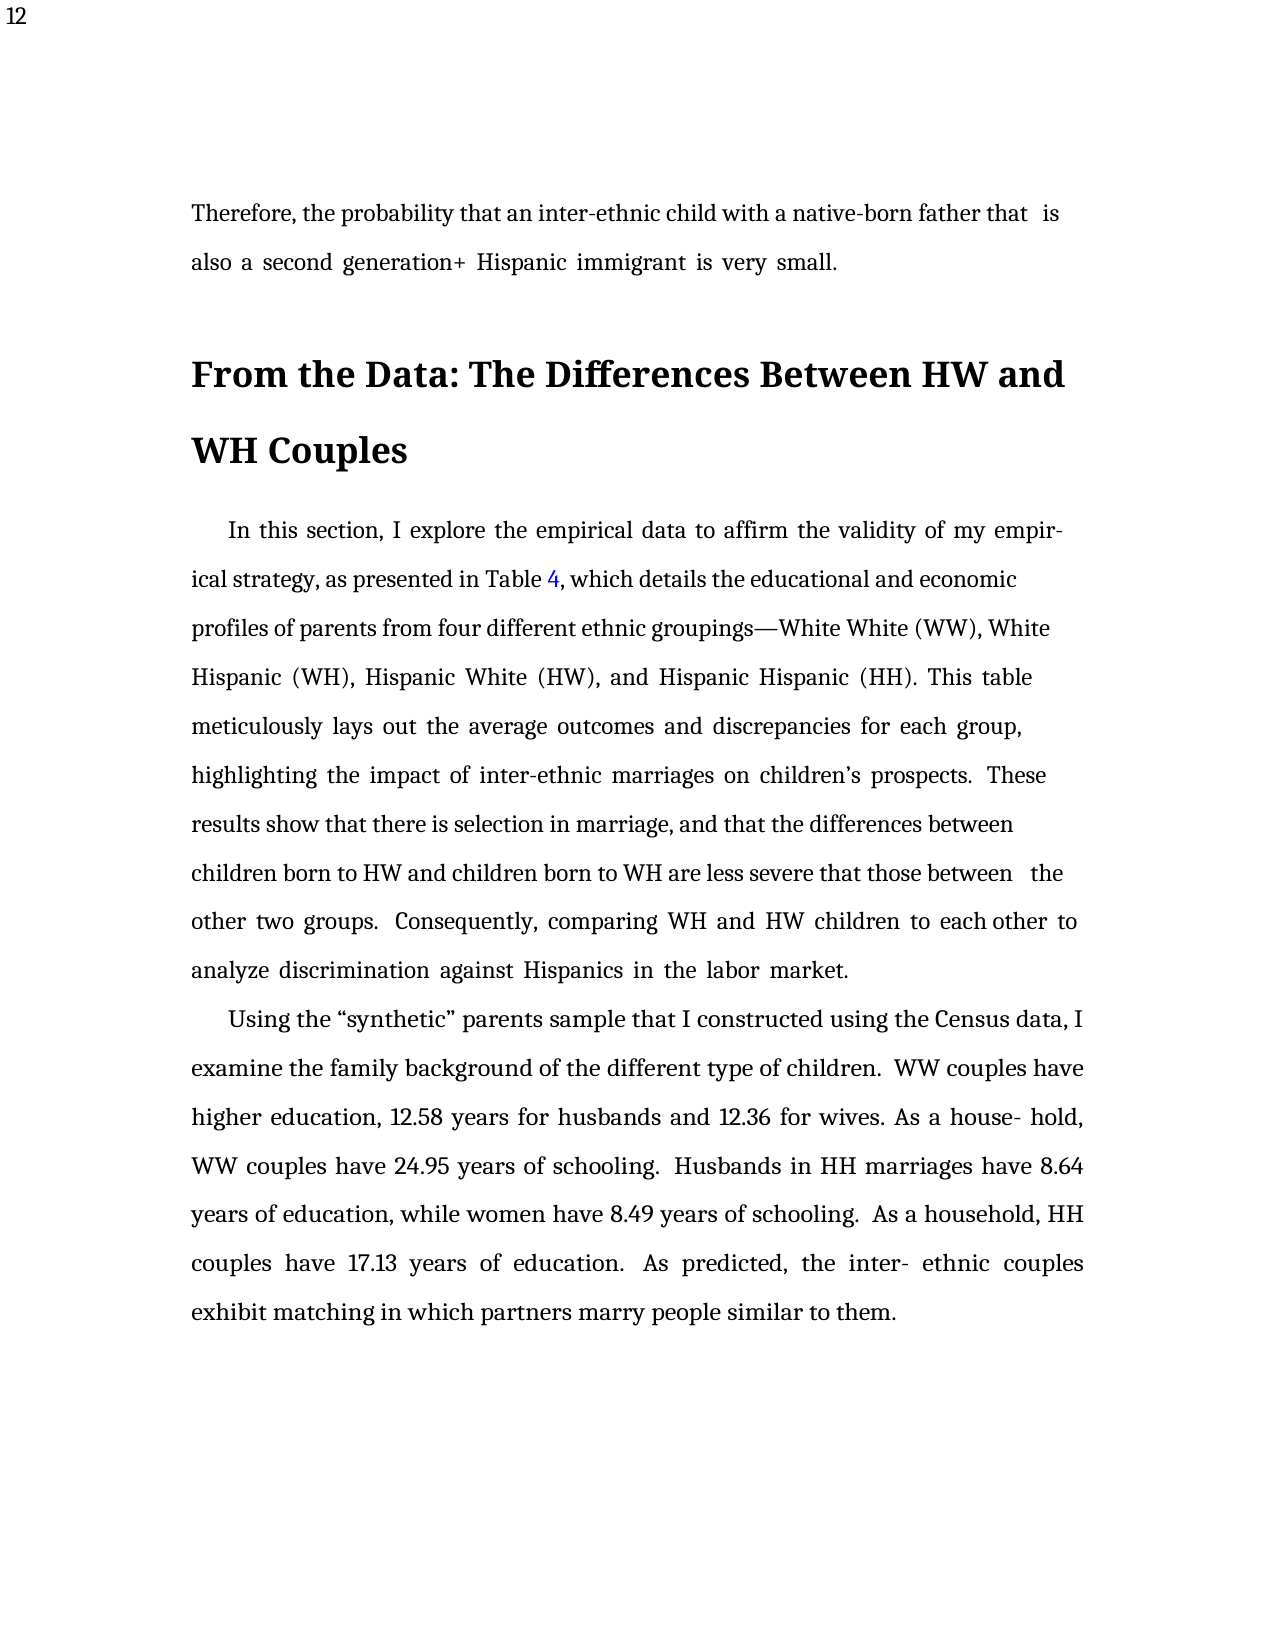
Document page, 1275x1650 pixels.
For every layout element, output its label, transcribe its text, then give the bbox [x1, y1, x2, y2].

subtitle From the Data: The Differences Between HW and WH Couples [191, 349, 1121, 474]
text Therefore, the probability that an inter-ethnic child with a native-born father that is also a second generation+ Hispanic immigrant is very small. [191, 199, 1077, 277]
text Using the “synthetic” parents sample that I constructed using the Census data, I examine the family background of the different type of children. WW couples have higher education, 12.58 years for husbands and 12.36 for wives. As a house- hold, WW couples have 24.95 years of schooling. Husbands in HH marriages have 8.64 years of education, while women have 8.49 years of schooling. As a household, HH couples have 17.13 years of education. As predicted, the inter- ethnic couples exhibit matching in which partners marry people similar to them. [191, 1005, 1084, 1327]
text In this section, I explore the empirical data to affirm the validity of my empir- ical strategy, as presented in Table 4, which details the educational and economic profiles of parents from four different ethnic groupings—White White (WW), White Hispanic (WH), Hispanic White (HW), and Hispanic Hispanic (HH). This table meticulously lays out the average outcomes and discrepancies for each group, highlighting the impact of inter-ethnic marriages on children’s prospects. These results show that there is selection in marriage, and that the differences between children born to HW and children born to WH are less severe that those between the other two groups. Consequently, comparing WH and HW children to each other to analyze discrimination against Hispanics in the labor market. [191, 516, 1094, 985]
